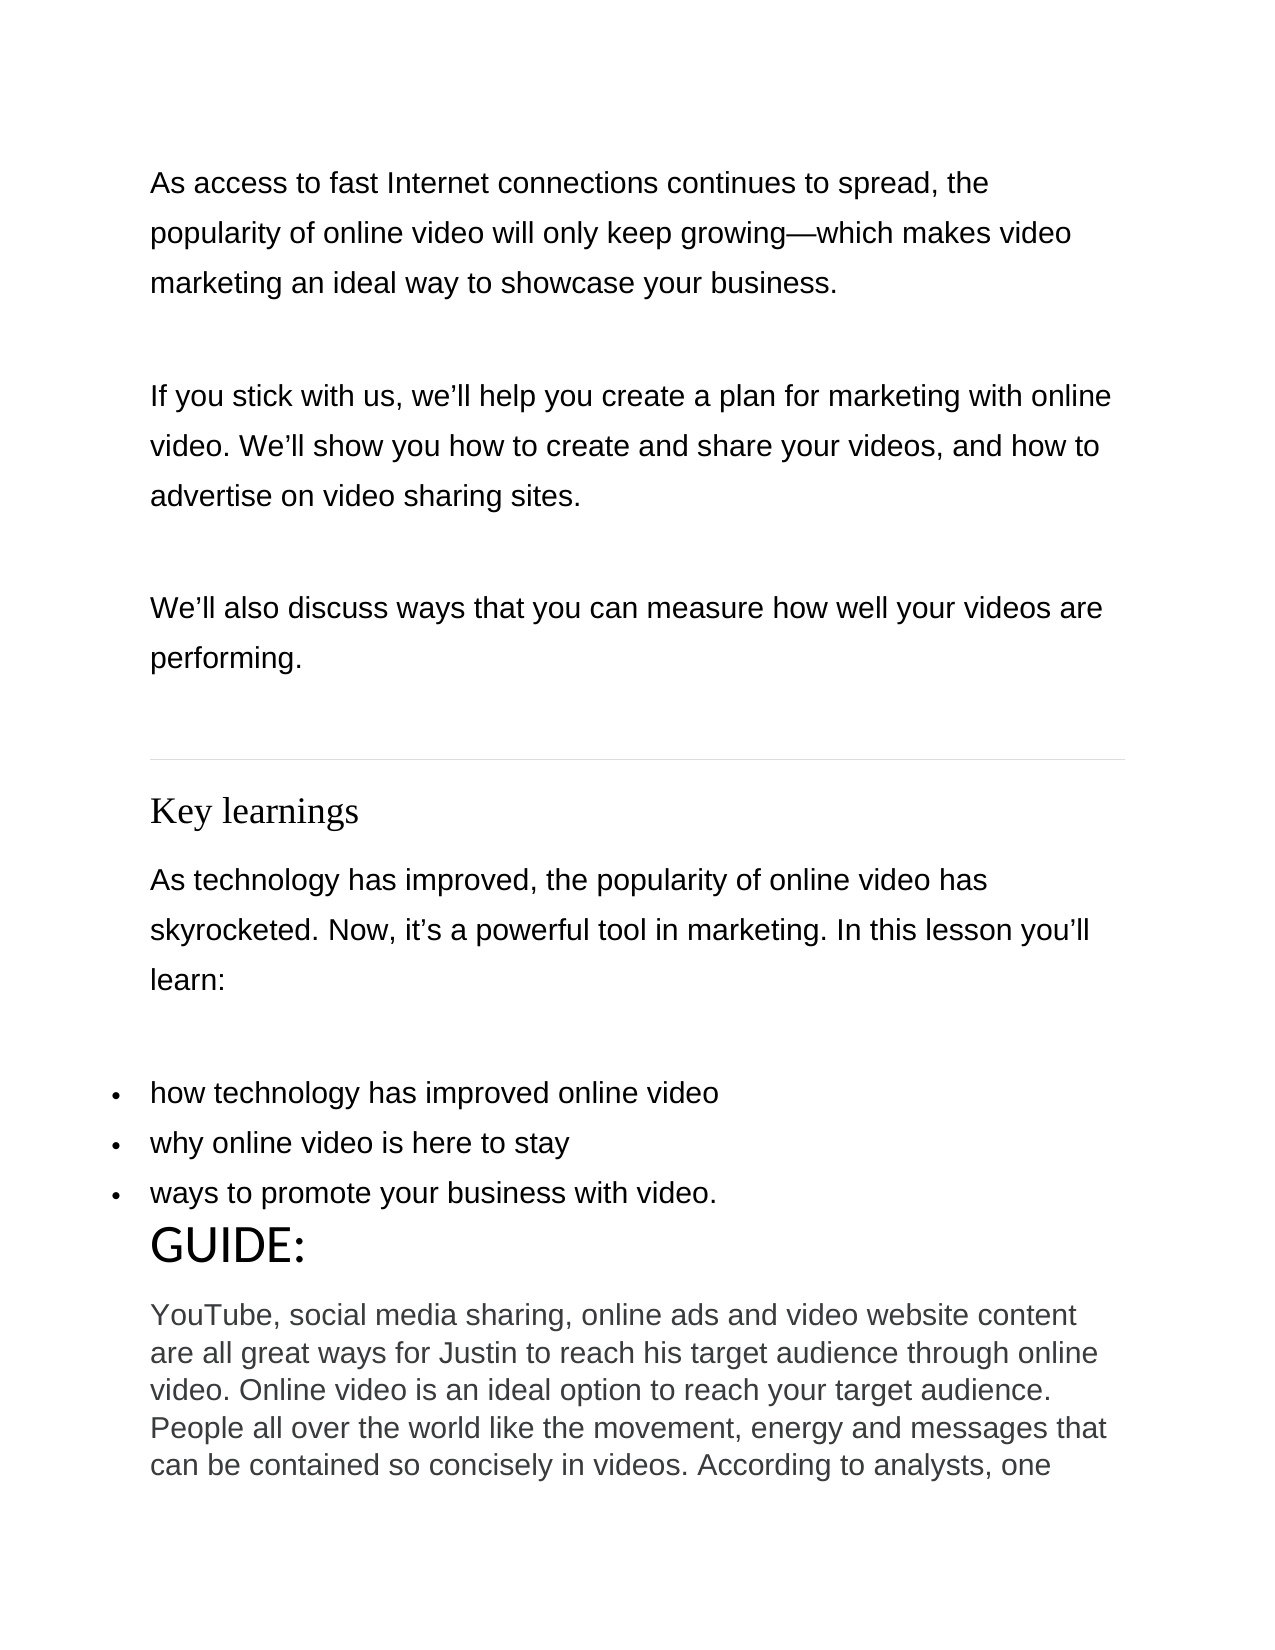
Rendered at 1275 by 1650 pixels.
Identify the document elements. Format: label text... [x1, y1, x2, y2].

text Key learnings [150, 787, 1125, 831]
text We’ll also discuss ways that you can measure how well your videos are performing. [150, 575, 1125, 675]
list how technology has improved online video [112, 1059, 1125, 1109]
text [150, 1297, 1125, 1482]
text As access to fast Internet connections continues to spread, the popularity of online video will only keep growing—which makes video marketing an ideal way to showcase your business. [150, 150, 1125, 300]
text As technology has improved, the popularity of online video has skyrocketed. Now, it’s a powerful tool in marketing. In this lesson you’ll learn: [150, 847, 1125, 997]
list why online video is here to stay [112, 1109, 1125, 1159]
text If you stick with us, we’ll help you create a plan for marketing with online video. We’ll show you how to create and share your videos, and how to advertise on video sharing sites. [150, 362, 1125, 512]
list ways to promote your business with video. [112, 1159, 1125, 1209]
text GUIDE: [150, 1209, 1125, 1276]
